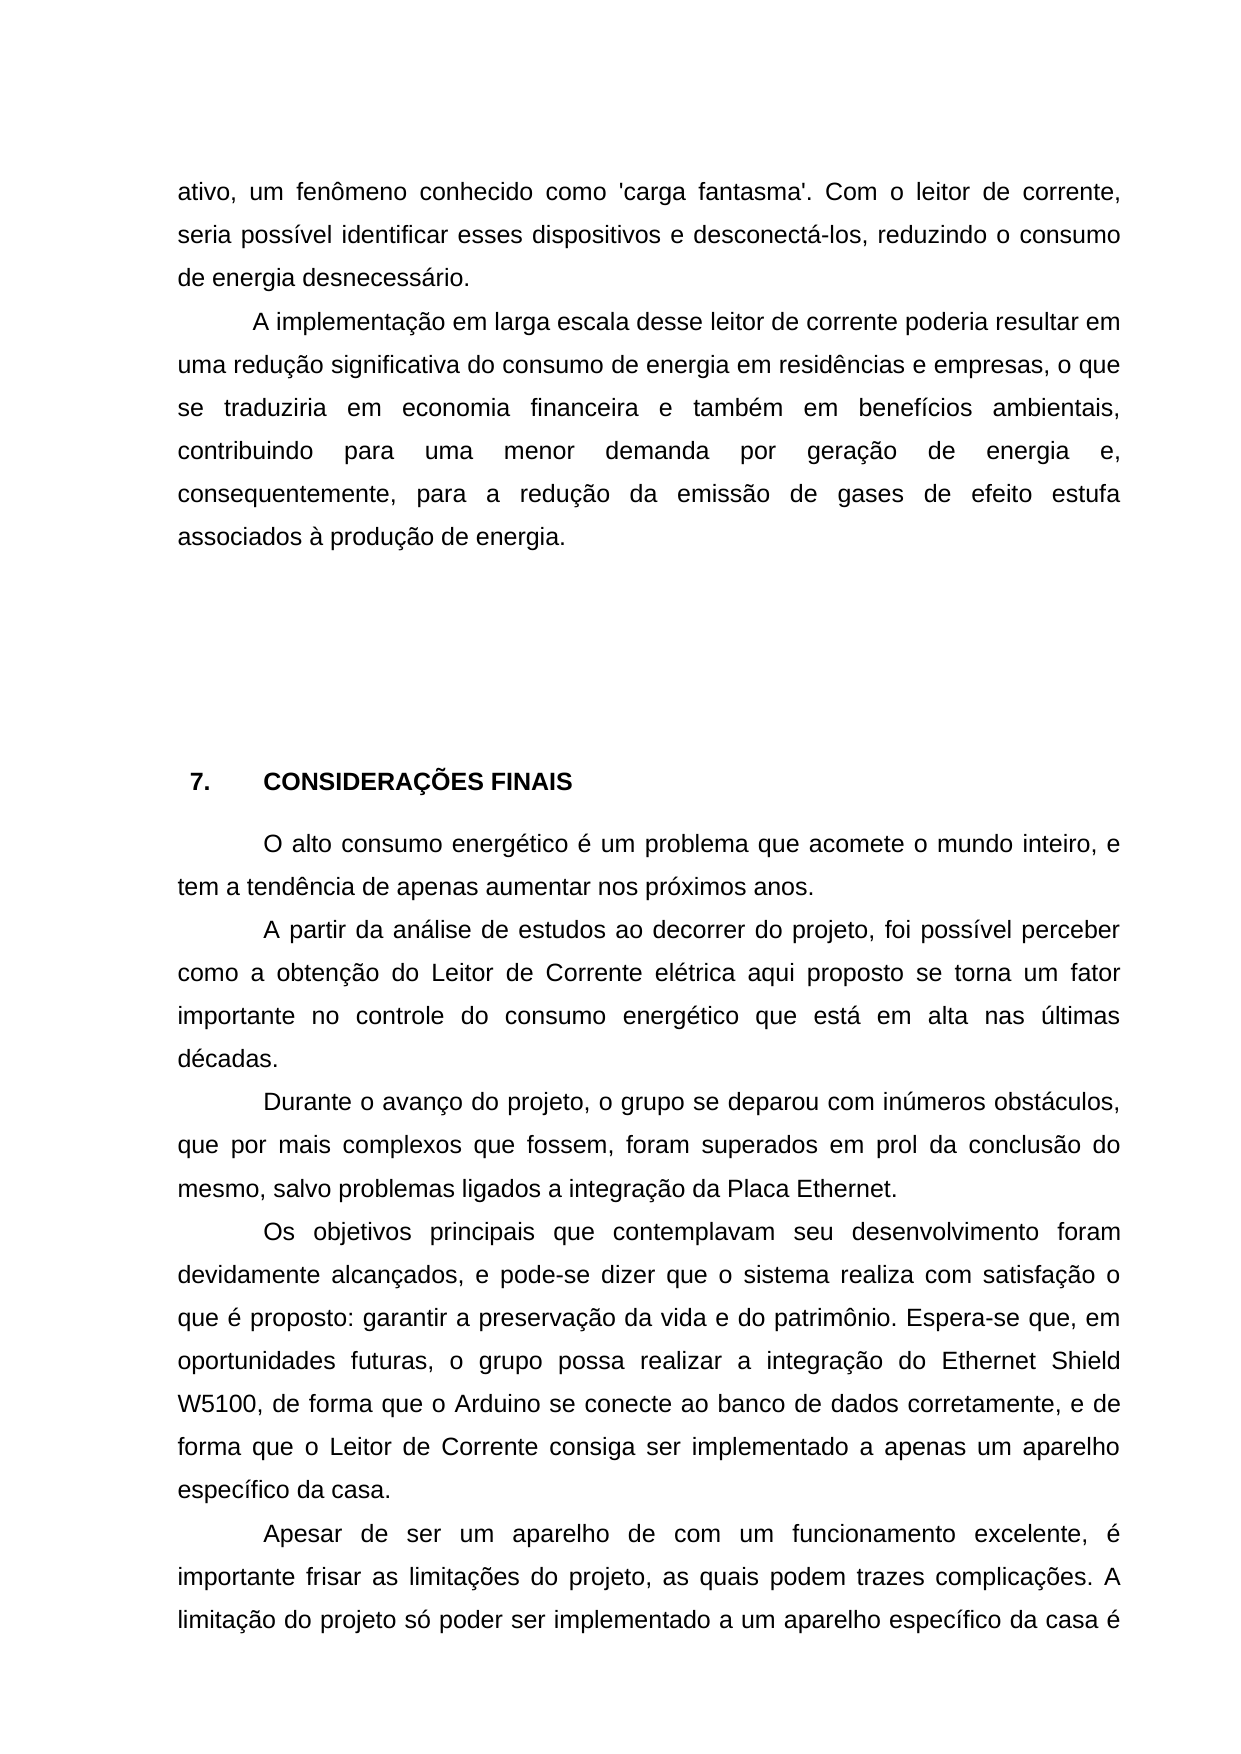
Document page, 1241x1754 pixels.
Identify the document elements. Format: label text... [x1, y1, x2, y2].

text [177, 177, 1122, 292]
subtitle CONSIDERAÇÕES FINAIS [189, 767, 1122, 795]
subtitle O alto consumo energético é um problema que acomete o mundo inteiro, e tem a tendência de apenas aumentar nos próximos anos. [177, 829, 1122, 901]
text A implementação em larga escala desse leitor de corrente poderia resultar em uma redução significativa do consumo de energia em residências e empresas, o que se traduziria em economia financeira e também em benefícios ambientais, contribuindo para uma menor demanda por geração de energia e, consequentemente, para a redução da emissão de gases de efeito estufa associados à produção de energia. [177, 307, 1122, 551]
subtitle Os objetivos principais que contemplavam seu desenvolvimento foram devidamente alcançados, e pode-se dizer que o sistema realiza com satisfação o que é proposto: garantir a preservação da vida e do patrimônio. Espera-se que, em oportunidades futuras, o grupo possa realizar a integração do Ethernet Shield W5100, de forma que o Arduino se conecte ao banco de dados corretamente, e de forma que o Leitor de Corrente consiga ser implementado a apenas um aparelho específico da casa. [177, 1217, 1122, 1504]
subtitle A partir da análise de estudos ao decorrer do projeto, foi possível perceber como a obtenção do Leitor de Corrente elétrica aqui proposto se torna um fator importante no controle do consumo energético que está em alta nas últimas décadas. [177, 915, 1122, 1073]
subtitle Durante o avanço do projeto, o grupo se deparou com inúmeros obstáculos, que por mais complexos que fossem, foram superados em prol da conclusão do mesmo, salvo problemas ligados a integração da Placa Ethernet. [177, 1087, 1122, 1202]
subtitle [177, 1519, 1122, 1634]
